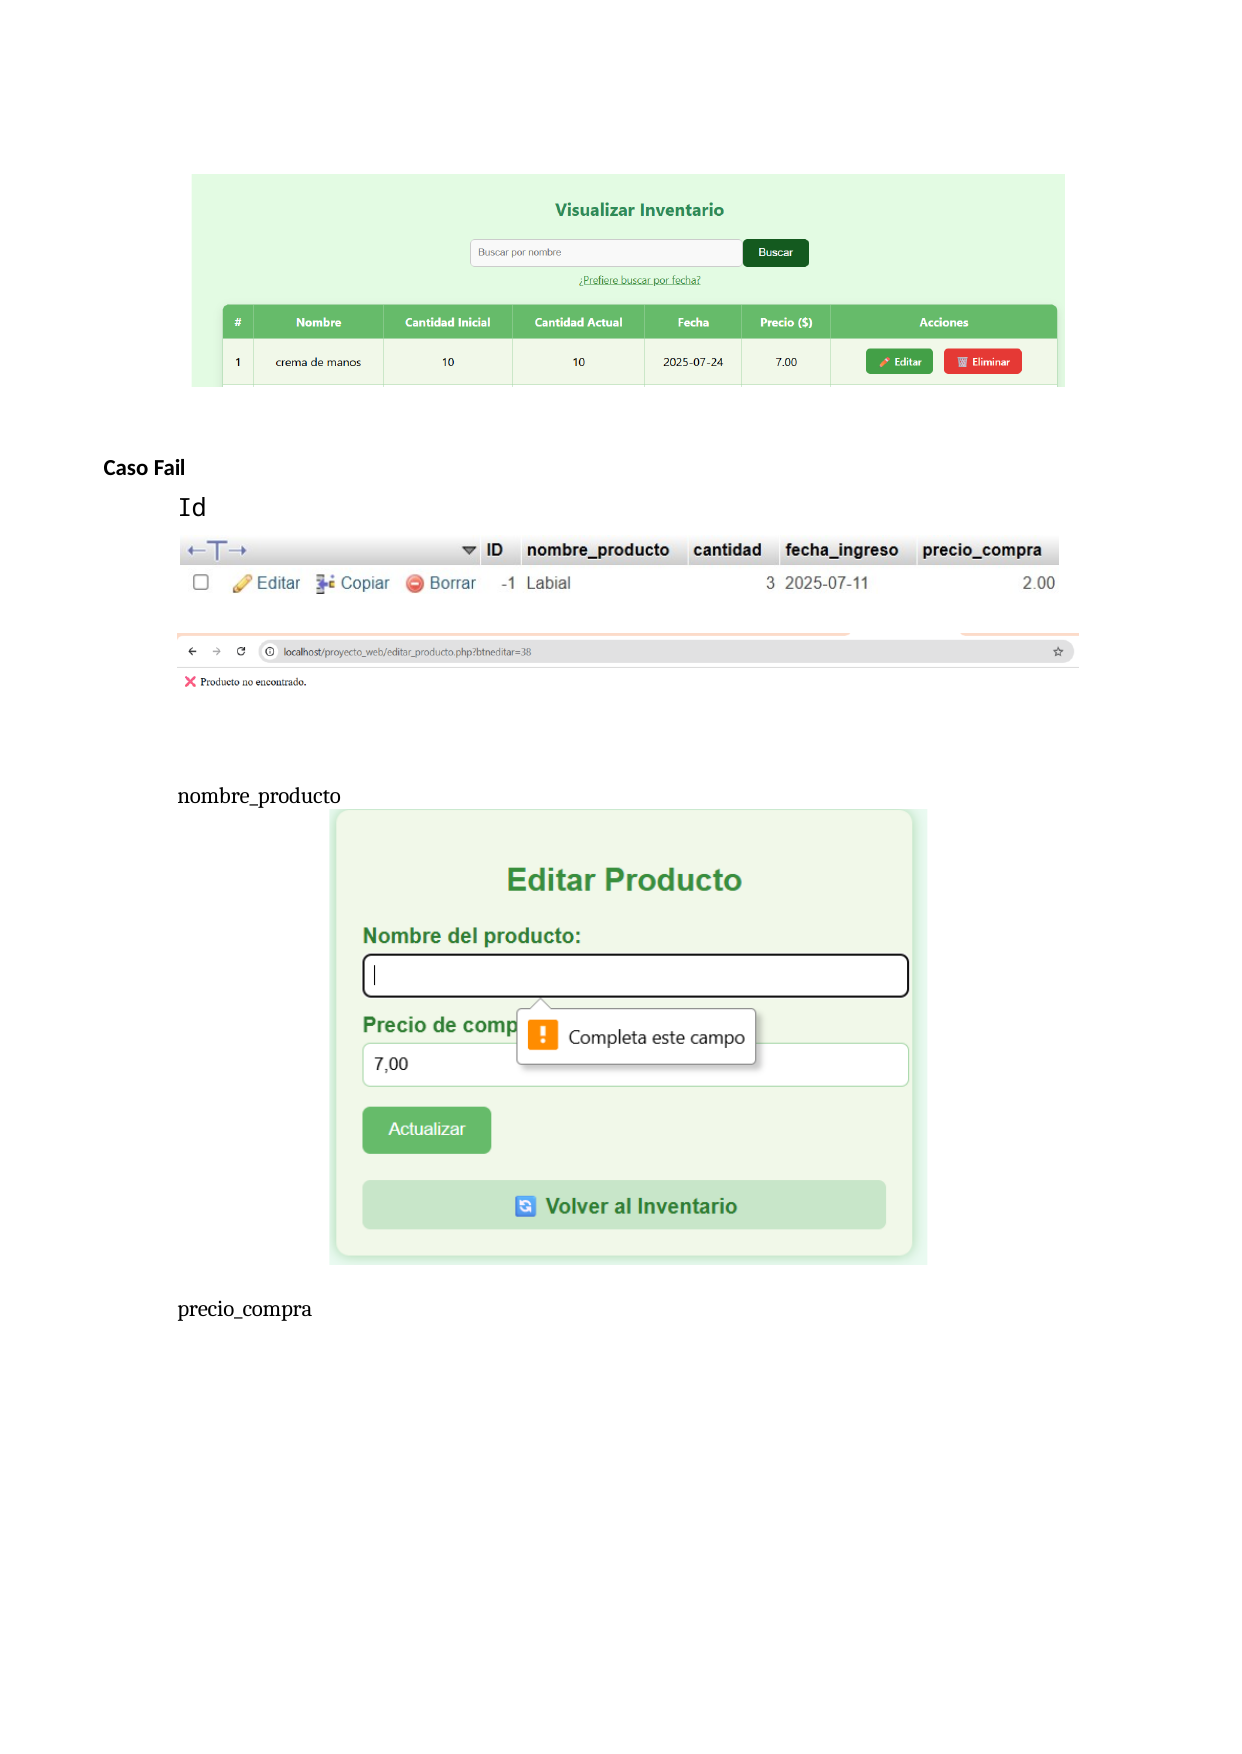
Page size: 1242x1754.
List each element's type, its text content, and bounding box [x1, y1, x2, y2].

picture [329, 809, 928, 1265]
text Caso Fail [103, 453, 1153, 481]
picture [177, 633, 1079, 687]
picture [180, 535, 1059, 594]
text Id [177, 490, 1153, 524]
text precio_compra [177, 1296, 1153, 1322]
text nombre_producto [177, 783, 1153, 809]
picture [191, 174, 1065, 387]
